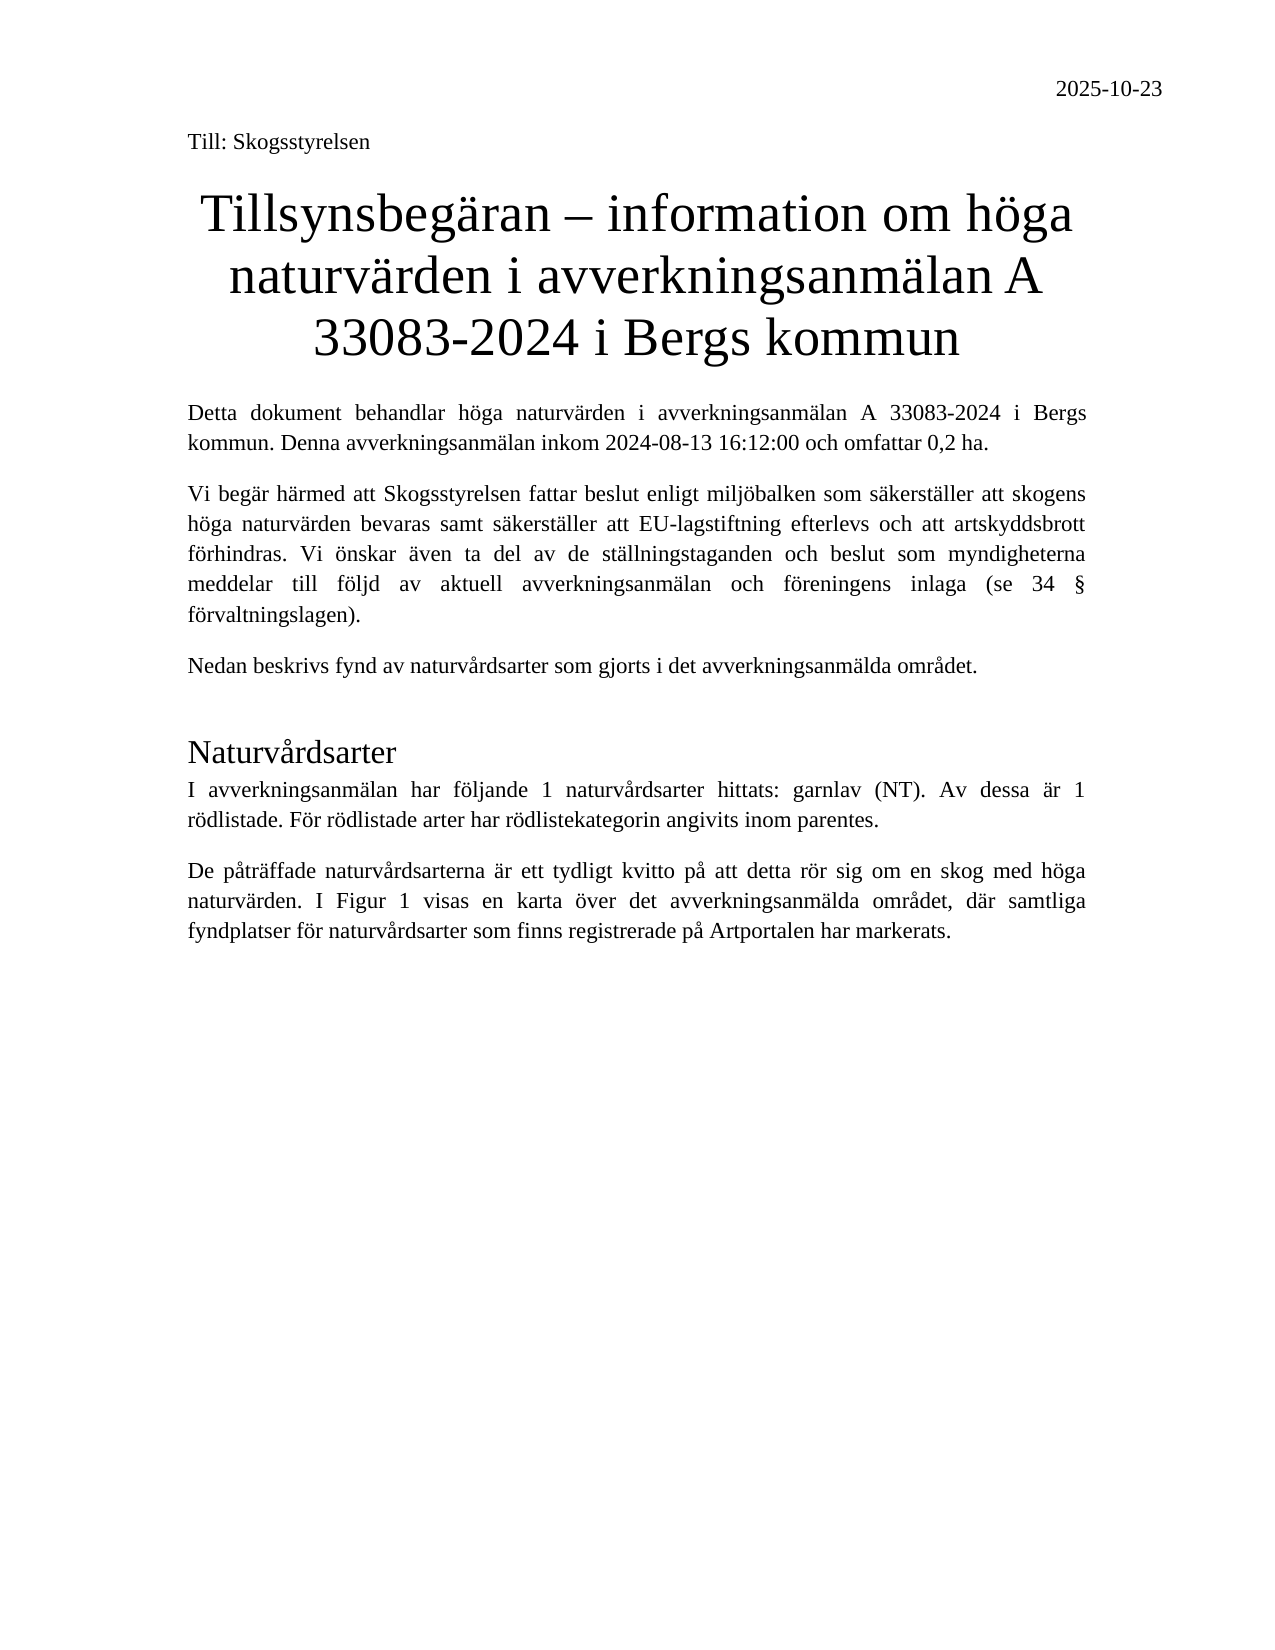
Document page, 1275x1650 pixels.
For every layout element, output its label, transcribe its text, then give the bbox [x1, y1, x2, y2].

text I avverkningsanmälan har följande 1 naturvårdsarter hittats: garnlav (NT). Av dessa är 1 rödlistade. För rödlistade arter har rödlistekategorin angivits inom parentes. [187, 776, 1087, 832]
text Detta dokument behandlar höga naturvärden i avverkningsanmälan A 33083-2024 i Bergs kommun. Denna avverkningsanmälan inkom 2024-08-13 16:12:00 och omfattar 0,2 ha. [187, 398, 1087, 455]
text Nedan beskrivs fynd av naturvårdsarter som gjorts i det avverkningsanmälda området. [187, 652, 1087, 678]
text Vi begär härmed att Skogsstyrelsen fattar beslut enligt miljöbalken som säkerställer att skogens höga naturvärden bevaras samt säkerställer att EU-lagstiftning efterlevs och att artskyddsbrott förhindras. Vi önskar även ta del av de ställningstaganden och beslut som myndigheterna meddelar till följd av aktuell avverkningsanmälan och föreningens inlaga (se 34 § förvaltningslagen). [187, 480, 1087, 627]
text De påträffade naturvårdsarterna är ett tydligt kvitto på att detta rör sig om en skog med höga naturvärden. I Figur 1 visas en karta över det avverkningsanmälda området, där samtliga fyndplatser för naturvårdsarter som finns registrerade på Artportalen har markerats. [187, 857, 1087, 944]
title Tillsynsbegäran – information om höga naturvärden i avverkningsanmälan A 33083-2024 i Bergs kommun [187, 180, 1087, 367]
subtitle Naturvårdsarter [187, 732, 1087, 770]
